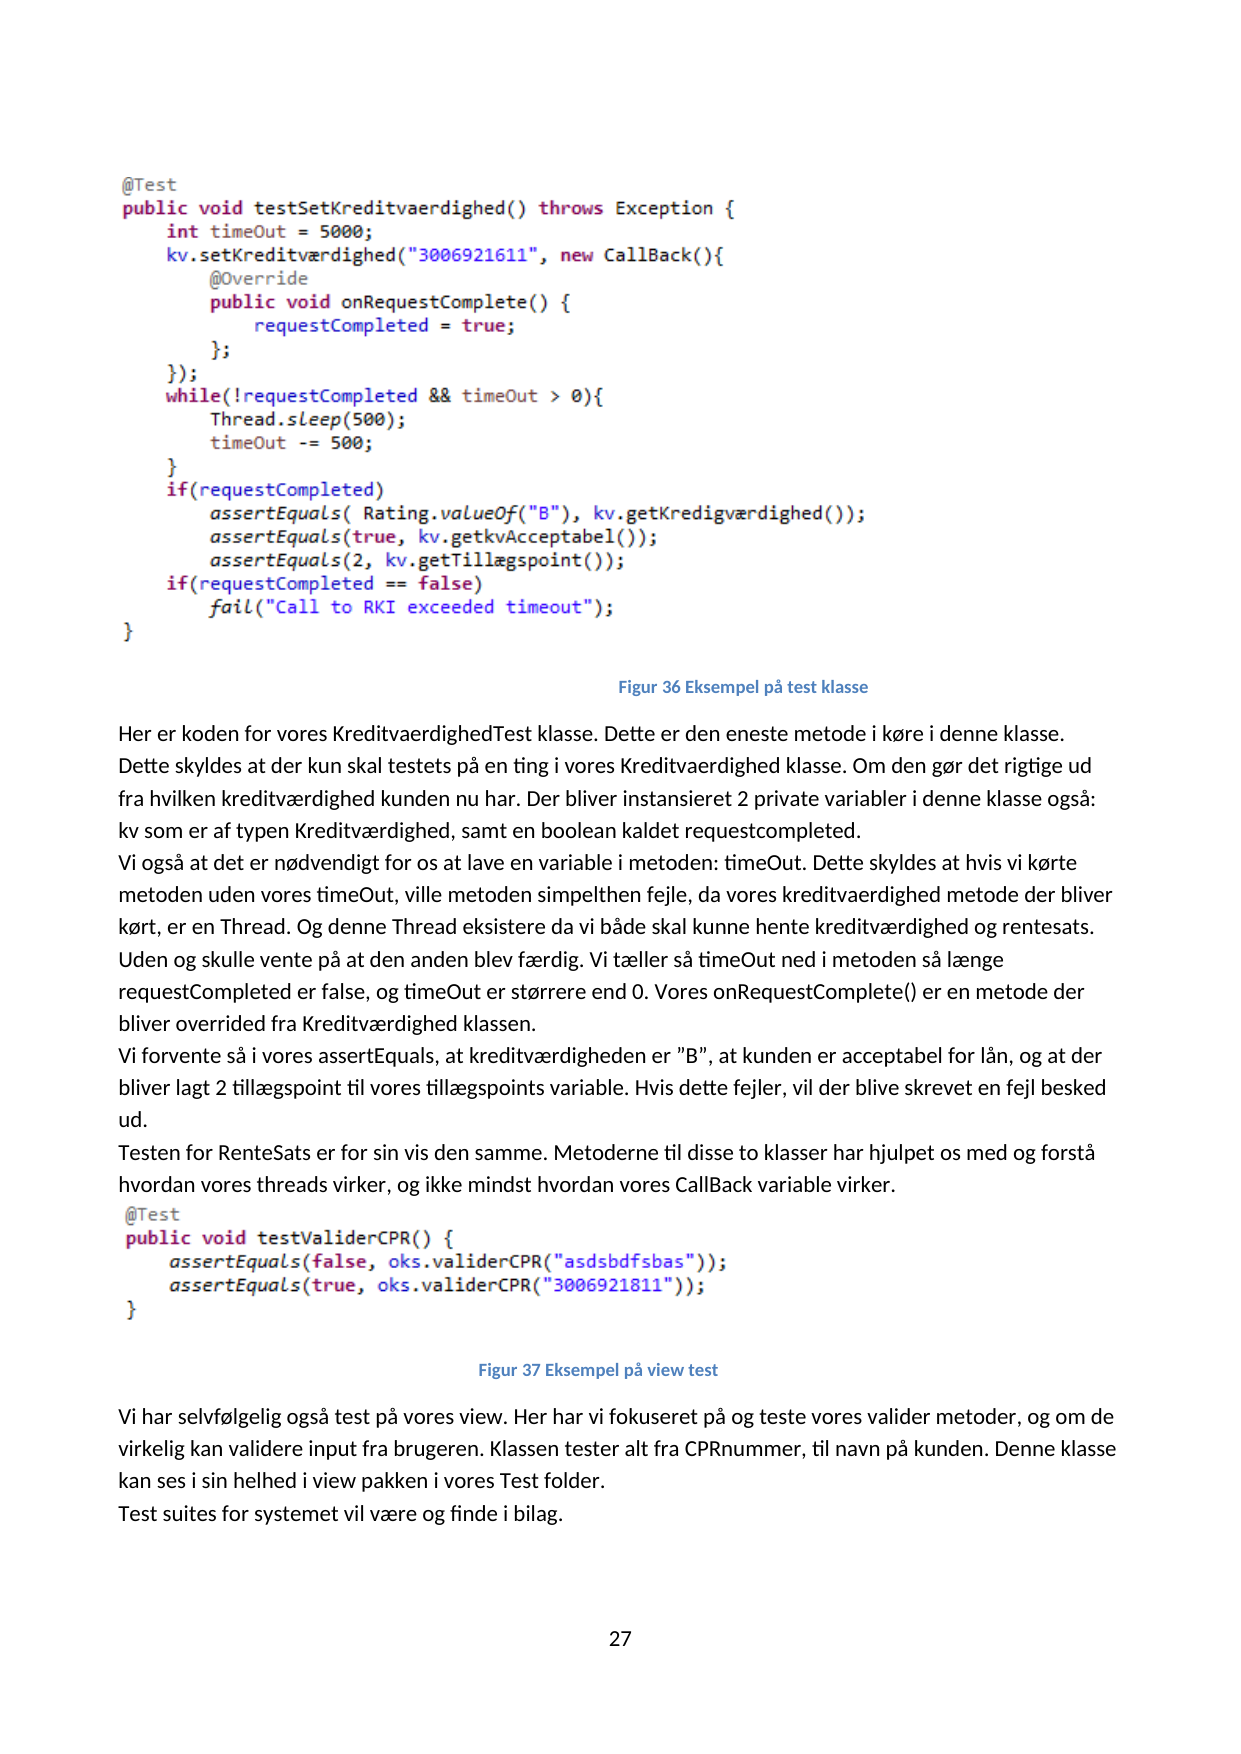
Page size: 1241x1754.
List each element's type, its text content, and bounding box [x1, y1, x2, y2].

text Vi også at det er nødvendigt for os at lave en variable i metoden: timeOut. Dette skyldes at hvis vi kørte metoden uden vores timeOut, ville metoden simpelthen fejle, da vores kreditvaerdighed metode der bliver kørt, er en Thread. Og denne Thread eksistere da vi både skal kunne hente kreditværdighed og rentesats. Uden og skulle vente på at den anden blev færdig. Vi tæller så timeOut ned i metoden så længe requestCompleted er false, og timeOut er størrere end 0. Vores onRequestComplete() er en metode der bliver overrided fra Kreditværdighed klassen. [118, 848, 1122, 1037]
picture [118, 177, 878, 651]
text Vi forvente så i vores assertEquals, at kreditværdigheden er ”B”, at kunden er acceptabel for lån, og at der bliver lagt 2 tillægspoint til vores tillægspoints variable. Hvis dette fejler, vil der blive skrevet en fejl besked ud. [118, 1041, 1122, 1134]
text Her er koden for vores KreditvaerdighedTest klasse. Dette er den eneste metode i køre i denne klasse. Dette skyldes at der kun skal testets på en ting i vores Kreditvaerdighed klasse. Om den gør det rigtige ud fra hvilken kreditværdighed kunden nu har. Der bliver instansieret 2 private variabler i denne klasse også: [118, 719, 1122, 812]
picture [118, 1202, 740, 1334]
text Vi har selvfølgelig også test på vores view. Her har vi fokuseret på og teste vores valider metoder, og om de virkelig kan validere input fra brugeren. Klassen tester alt fra CPRnummer, til navn på kunden. Denne klasse kan ses i sin helhed i view pakken i vores Test folder. [118, 1402, 1122, 1494]
text Testen for RenteSats er for sin vis den samme. Metoderne til disse to klasser har hjulpet os med og forstå hvordan vores threads virker, og ikke mindst hvordan vores CallBack variable virker. [118, 1138, 1122, 1198]
text Test suites for systemet vil være og finde i bilag. [118, 1499, 1122, 1527]
text kv som er af typen Kreditværdighed, samt en boolean kaldet requestcompleted. [118, 816, 1122, 844]
